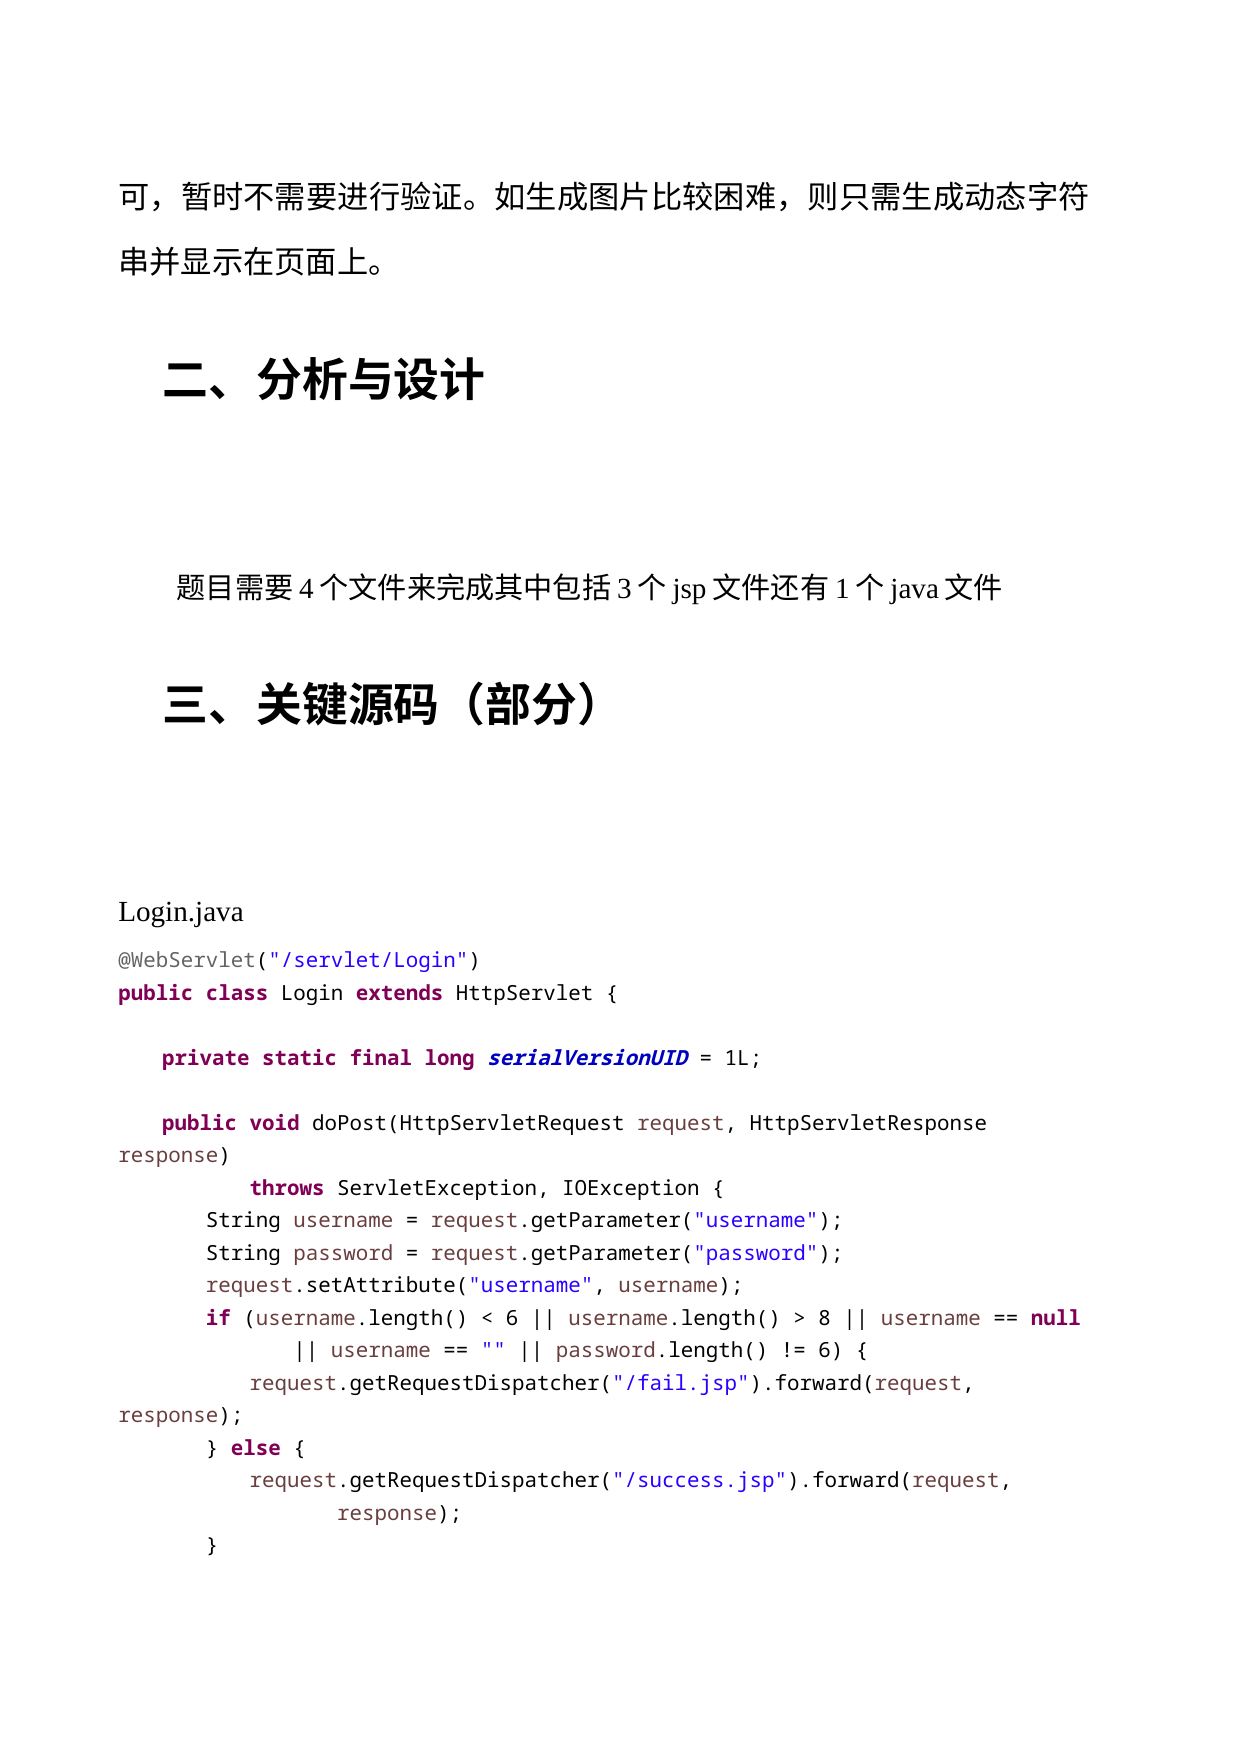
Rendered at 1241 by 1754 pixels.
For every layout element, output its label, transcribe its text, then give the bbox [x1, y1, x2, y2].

text String username = request.getParameter("username"); [118, 1204, 1093, 1236]
text } else { [118, 1431, 1093, 1464]
list 题目需要4个文件来完成其中包括3个jsp文件还有1个java文件 [118, 553, 1093, 618]
text if (username.length() < 6 || username.length() > 8 || username == null [118, 1301, 1093, 1334]
text request.setAttribute("username", username); [118, 1269, 1093, 1301]
text request.getRequestDispatcher("/fail.jsp").forward(request, response); [118, 1366, 1093, 1431]
text request.getRequestDispatcher("/success.jsp").forward(request, [118, 1464, 1093, 1496]
text } [118, 1529, 1093, 1561]
subtitle 分析与设计 [162, 327, 1093, 425]
text || username == "" || password.length() != 6) { [118, 1334, 1093, 1366]
subtitle 关键源码（部分） [162, 653, 1093, 751]
text String password = request.getParameter("password"); [118, 1236, 1093, 1269]
text Login.java [118, 879, 1093, 944]
text private static final long serialVersionUID = 1L; [118, 1041, 1093, 1074]
text public class Login extends HttpServlet { [118, 976, 1093, 1009]
text @WebServlet("/servlet/Login") [118, 944, 1093, 976]
text response); [118, 1496, 1093, 1529]
text throws ServletException, IOException { [118, 1171, 1093, 1204]
text public void doPost(HttpServletRequest request, HttpServletResponse response) [118, 1106, 1093, 1171]
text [118, 162, 1093, 292]
